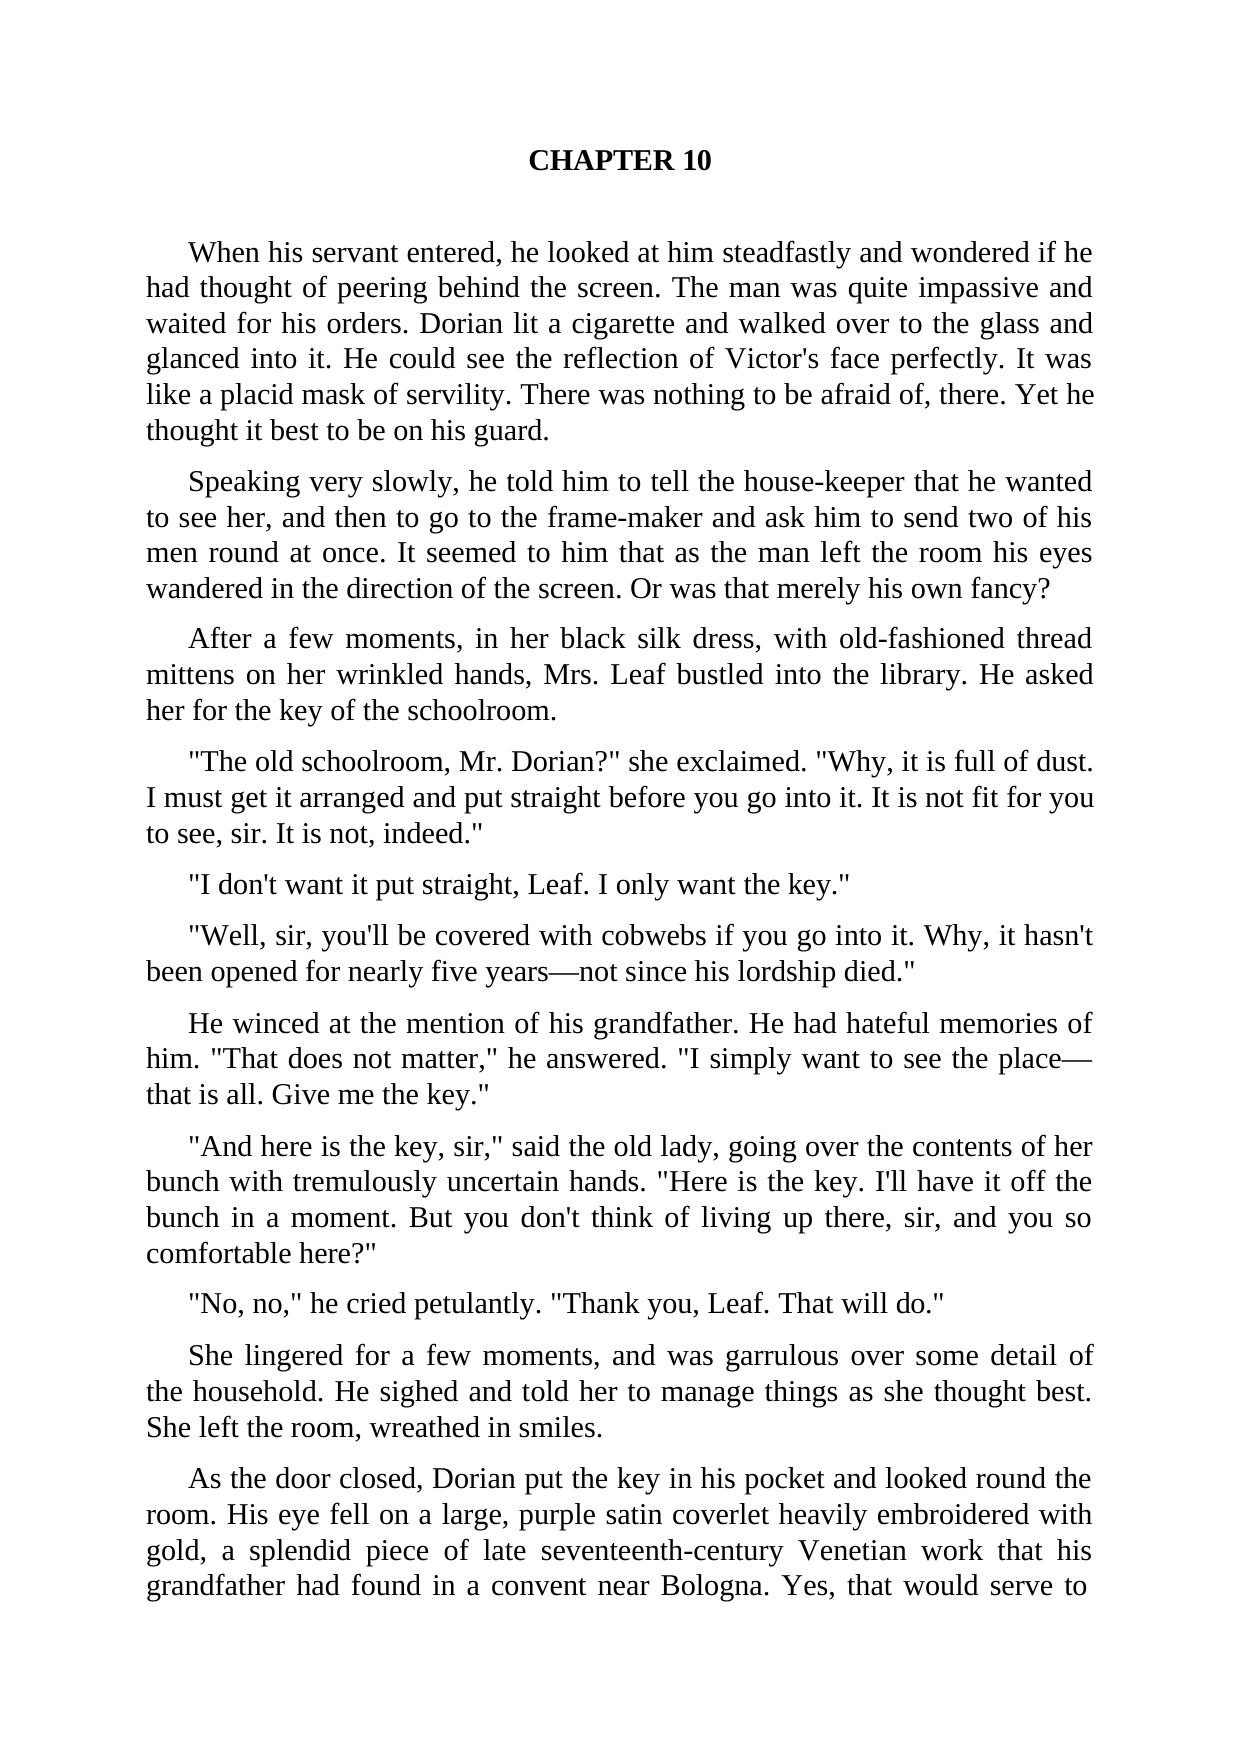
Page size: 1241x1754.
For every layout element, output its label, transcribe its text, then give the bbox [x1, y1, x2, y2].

subtitle CHAPTER 10 [237, 142, 1003, 177]
text Speaking very slowly, he told him to tell the house-keeper that he wanted to see her, and then to go to the frame-maker and ask him to send two of his men round at once. It seemed to him that as the man left the room his eyes wandered in the direction of the screen. Or was that merely his own fancy? [146, 463, 1094, 605]
text She lingered for a few moments, and was garrulous over some detail of the household. He sighed and told her to manage things as she thought best. She left the room, wreathed in smiles. [146, 1337, 1094, 1443]
text "And here is the key, sir," said the old lady, going over the contents of her bunch with tremulously uncertain hands. "Here is the key. I'll have it off the bunch in a moment. But you don't think of living up there, sir, and you so comfortable here?" [146, 1128, 1094, 1269]
text When his servant entered, he looked at him steadfastly and wondered if he had thought of peering behind the screen. The man was quite impassive and waited for his orders. Dorian lit a cigarette and walked over to the glass and glanced into it. He could see the reflection of Victor's face perfectly. It was like a placid mask of servility. There was nothing to be afraid of, there. Yet he thought it best to be on his guard. [146, 234, 1094, 447]
text After a few moments, in her black silk dress, with old-fashioned thread mittens on her wrinkled hands, Mrs. Leaf bustled into the library. He asked her for the key of the schoolroom. [146, 620, 1094, 726]
text He winced at the mention of his grandfather. He had hateful memories of him. "That does not matter," he answered. "I simply want to see the place— that is all. Give me the key." [146, 1005, 1094, 1111]
text "Well, sir, you'll be covered with cobwebs if you go into it. Why, it hasn't been opened for nearly five years—not since his lordship died." [146, 917, 1094, 988]
text "The old schoolroom, Mr. Dorian?" she exclaimed. "Why, it is full of dust. I must get it arranged and put straight before you go into it. It is not fit for you to see, sir. It is not, indeed." [146, 743, 1094, 849]
text "I don't want it put straight, Leaf. I only want the key." [188, 867, 1107, 901]
text "No, no," he cried petulantly. "Thank you, Leaf. That will do." [188, 1285, 1107, 1320]
text As the door closed, Dorian put the key in his pocket and looked round the room. His eye fell on a large, purple satin coverlet heavily embroidered with gold, a splendid piece of late seventeenth-century Venetian work that his grandfather had found in a convent near Bologna. Yes, that would serve to [146, 1461, 1094, 1602]
